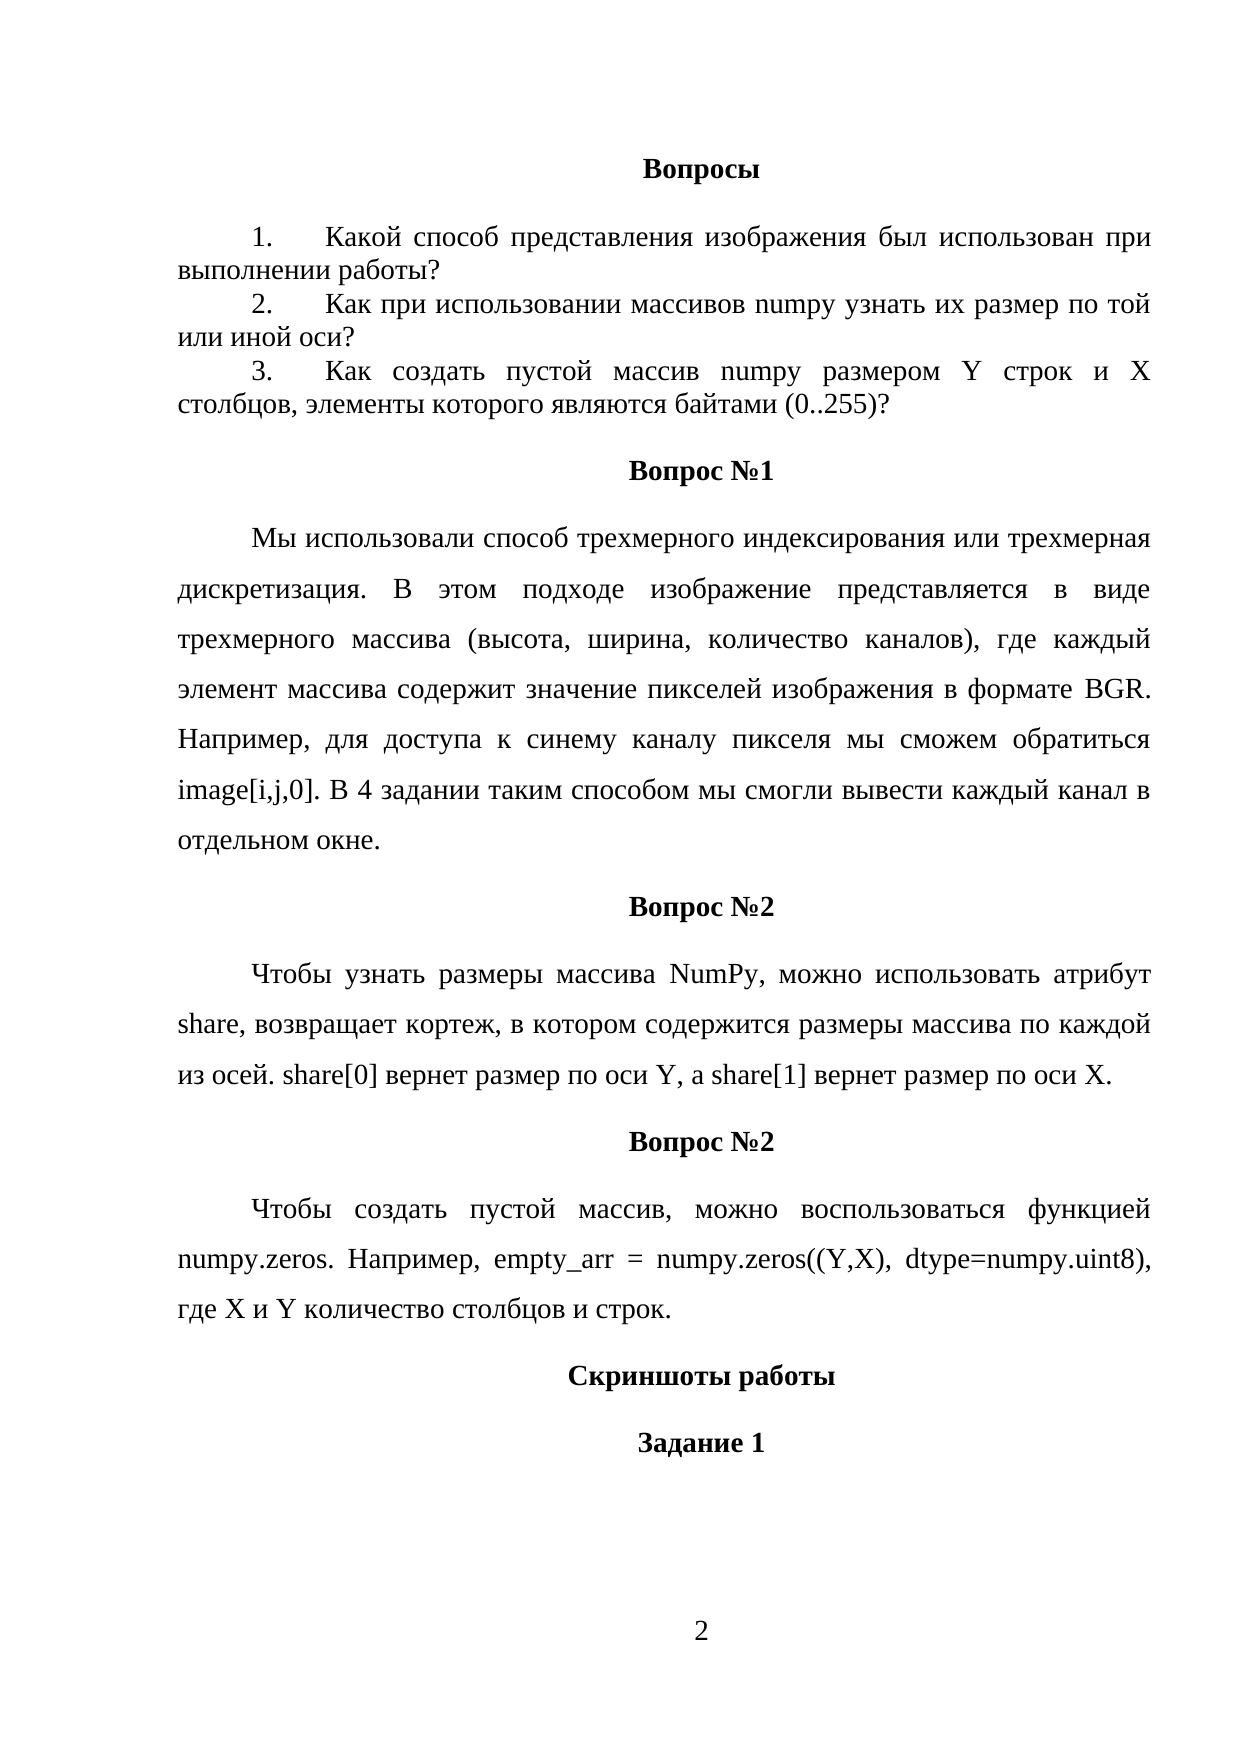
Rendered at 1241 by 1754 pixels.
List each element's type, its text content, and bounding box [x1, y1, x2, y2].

text Скриншоты работы [177, 1358, 1152, 1392]
text Мы использовали способ трехмерного индексирования или трехмерная дискретизация. В этом подходе изображение представляется в виде трехмерного массива (высота, ширина, количество каналов), где каждый элемент массива содержит значение пикселей изображения в формате BGR. Например, для доступа к синему каналу пикселя мы сможем обратиться image[i,j,0]. В 4 задании таким способом мы смогли вывести каждый канал в отдельном окне. [177, 520, 1152, 856]
text Вопрос №2 [177, 889, 1152, 923]
list Как при использовании массивов numpy узнать их размер по той или иной оси? [177, 286, 1152, 353]
text Вопрос №1 [177, 453, 1152, 487]
text Чтобы узнать размеры массива NumPy, можно использовать атрибут share, возвращает кортеж, в котором содержится размеры массива по каждой из осей. share[0] вернет размер по оси Y, а share[1] вернет размер по оси X. [177, 956, 1152, 1090]
list Какой способ представления изображения был использован при выполнении работы? [177, 219, 1152, 286]
text Вопросы [177, 152, 1152, 185]
text Задание 1 [177, 1425, 1152, 1459]
list Как создать пустой массив numpy размером Y строк и X столбцов, элементы которого являются байтами (0..255)? [177, 353, 1152, 420]
text Вопрос №2 [177, 1124, 1152, 1157]
text Чтобы создать пустой массив, можно воспользоваться функцией numpy.zeros. Например, empty_arr = numpy.zeros((Y,X), dtype=numpy.uint8), где X и Y количество столбцов и строк. [177, 1191, 1152, 1325]
